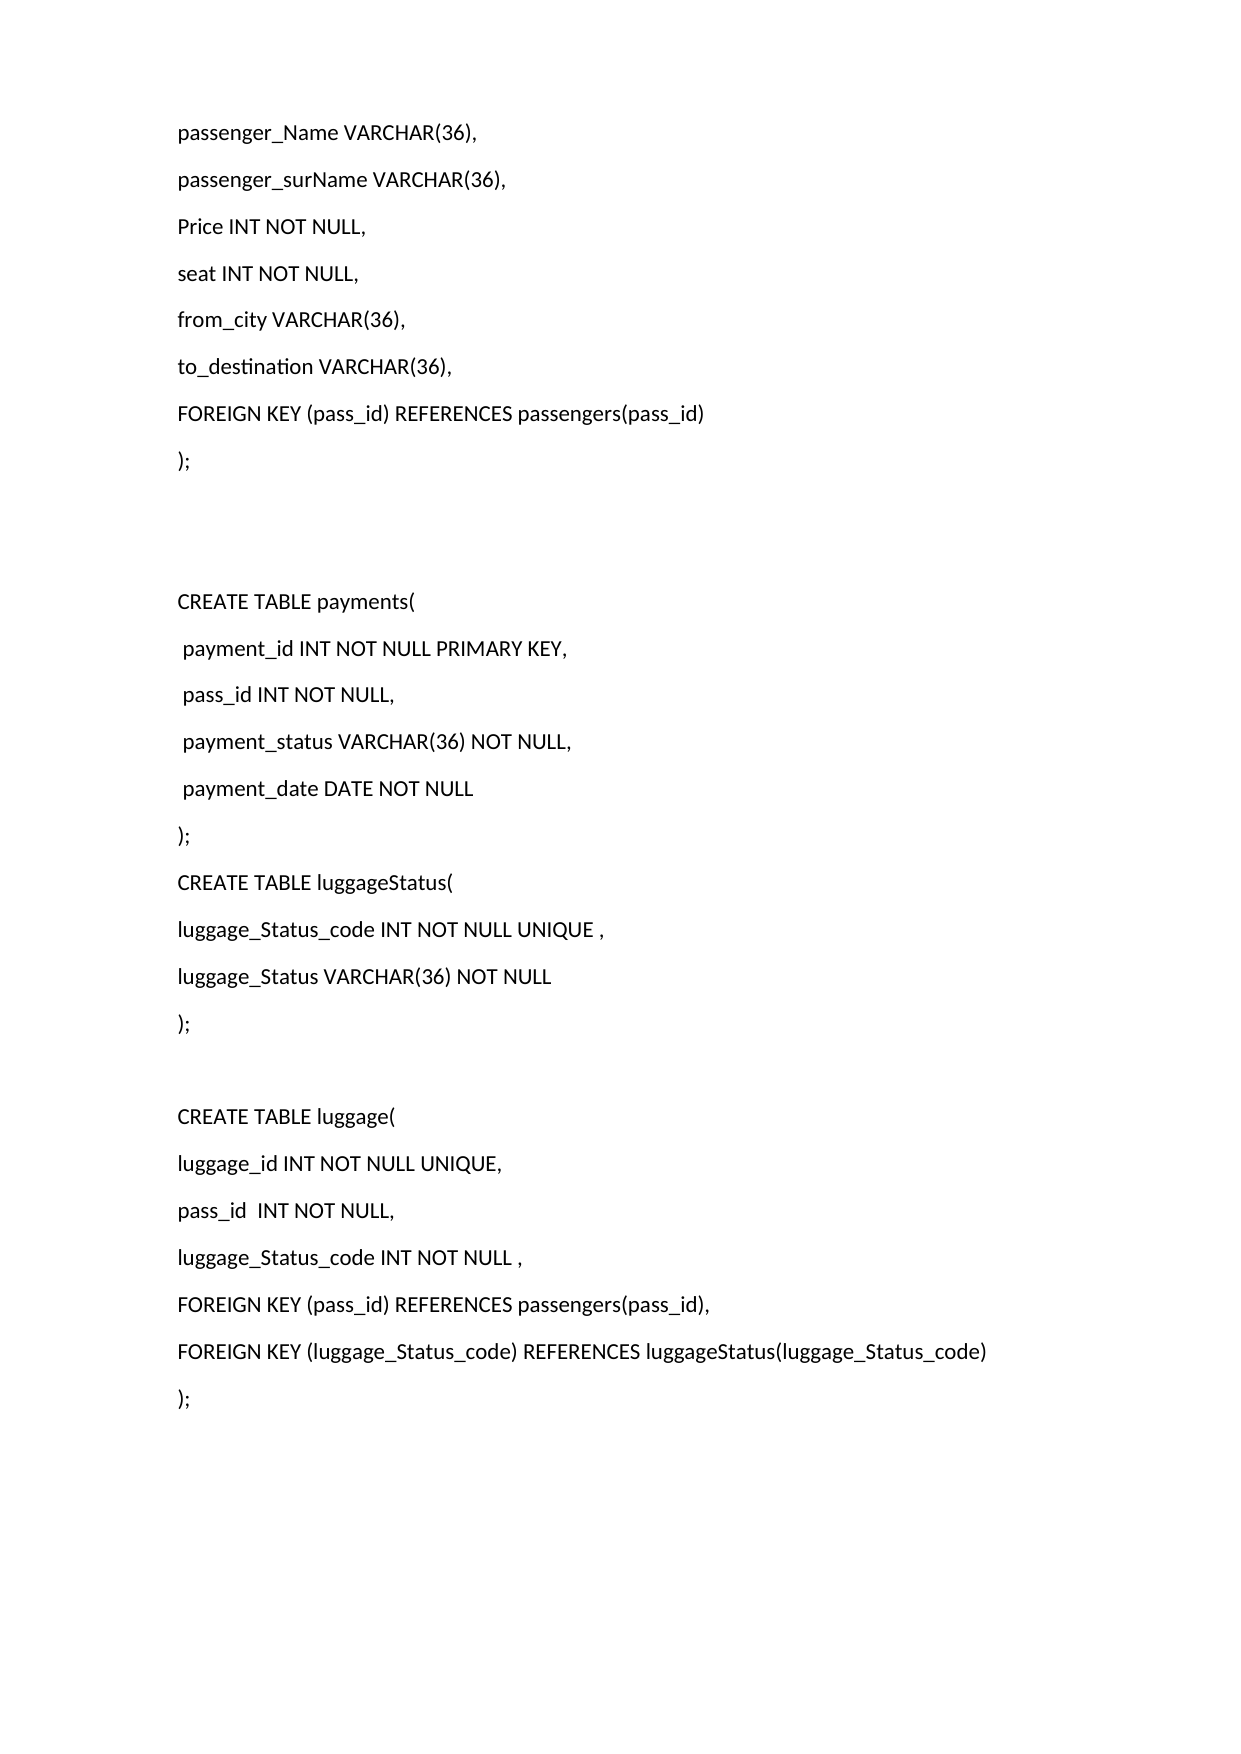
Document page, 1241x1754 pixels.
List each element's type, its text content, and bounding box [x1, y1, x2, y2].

text FOREIGN KEY (pass_id) REFERENCES passengers(pass_id), [177, 1290, 1152, 1318]
text payment_date DATE NOT NULL [177, 774, 1152, 802]
text to_destination VARCHAR(36), [177, 352, 1152, 381]
text from_city VARCHAR(36), [177, 306, 1152, 334]
text payment_status VARCHAR(36) NOT NULL, [177, 727, 1152, 756]
text FOREIGN KEY (luggage_Status_code) REFERENCES luggageStatus(luggage_Status_code) [177, 1337, 1152, 1365]
text CREATE TABLE luggage( [177, 1102, 1152, 1131]
text pass_id INT NOT NULL, [177, 1196, 1152, 1224]
text FOREIGN KEY (pass_id) REFERENCES passengers(pass_id) [177, 399, 1152, 427]
text ); [177, 821, 1152, 849]
text ); [177, 1009, 1152, 1037]
text passenger_Name VARCHAR(36), [177, 118, 1152, 146]
text passenger_surName VARCHAR(36), [177, 165, 1152, 193]
text luggage_Status_code INT NOT NULL UNIQUE , [177, 915, 1152, 943]
text pass_id INT NOT NULL, [177, 681, 1152, 709]
text payment_id INT NOT NULL PRIMARY KEY, [177, 634, 1152, 662]
text CREATE TABLE luggageStatus( [177, 868, 1152, 896]
text luggage_id INT NOT NULL UNIQUE, [177, 1149, 1152, 1177]
text CREATE TABLE payments( [177, 587, 1152, 615]
text luggage_Status_code INT NOT NULL , [177, 1243, 1152, 1271]
text ); [177, 1384, 1152, 1412]
text seat INT NOT NULL, [177, 259, 1152, 287]
text ); [177, 446, 1152, 474]
text luggage_Status VARCHAR(36) NOT NULL [177, 962, 1152, 990]
text Price INT NOT NULL, [177, 212, 1152, 240]
